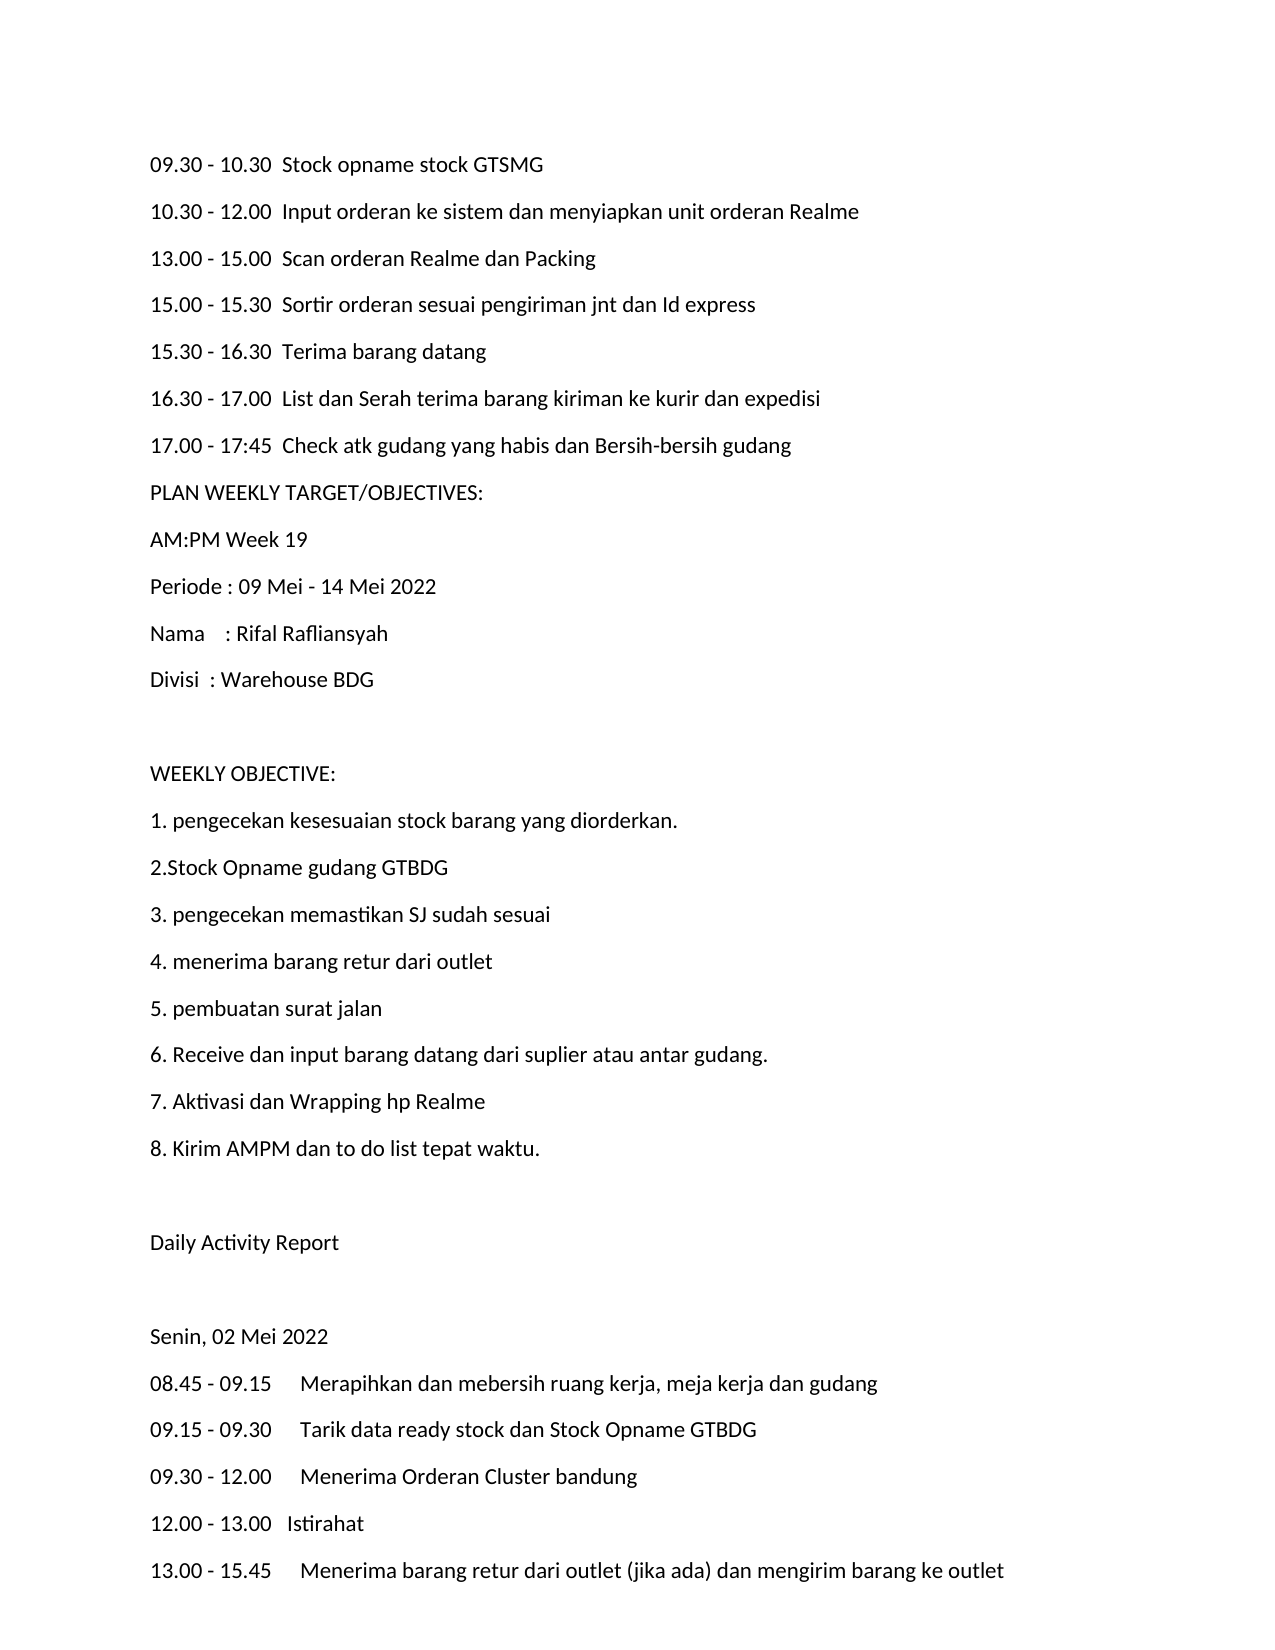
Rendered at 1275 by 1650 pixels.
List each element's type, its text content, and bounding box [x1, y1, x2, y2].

text 15.00 - 15.30 Sortir orderan sesuai pengiriman jnt dan Id express [150, 291, 1125, 319]
text Nama : Rifal Rafliansyah [150, 619, 1125, 647]
text Periode : 09 Mei - 14 Mei 2022 [150, 572, 1125, 600]
text 09.30 - 12.00 Menerima Orderan Cluster bandung [150, 1462, 1125, 1491]
text 6. Receive dan input barang datang dari suplier atau antar gudang. [150, 1041, 1125, 1069]
text 1. pengecekan kesesuaian stock barang yang diorderkan. [150, 806, 1125, 834]
text WEEKLY OBJECTIVE: [150, 759, 1125, 787]
text 13.00 - 15.45 Menerima barang retur dari outlet (jika ada) dan mengirim barang ke outlet [150, 1556, 1125, 1584]
text 2.Stock Opname gudang GTBDG [150, 853, 1125, 881]
text 17.00 - 17:45 Check atk gudang yang habis dan Bersih-bersih gudang [150, 431, 1125, 459]
text 4. menerima barang retur dari outlet [150, 947, 1125, 975]
text Senin, 02 Mei 2022 [150, 1322, 1125, 1350]
text 15.30 - 16.30 Terima barang datang [150, 337, 1125, 366]
text 08.45 - 09.15 Merapihkan dan mebersih ruang kerja, meja kerja dan gudang [150, 1369, 1125, 1397]
text 13.00 - 15.00 Scan orderan Realme dan Packing [150, 244, 1125, 272]
text 09.30 - 10.30 Stock opname stock GTSMG [150, 150, 1125, 178]
text 3. pengecekan memastikan SJ sudah sesuai [150, 900, 1125, 928]
text 5. pembuatan surat jalan [150, 994, 1125, 1022]
text AM:PM Week 19 [150, 525, 1125, 553]
text Daily Activity Report [150, 1228, 1125, 1256]
text PLAN WEEKLY TARGET/OBJECTIVES: [150, 478, 1125, 506]
text 7. Aktivasi dan Wrapping hp Realme [150, 1087, 1125, 1116]
text Divisi : Warehouse BDG [150, 666, 1125, 694]
text 10.30 - 12.00 Input orderan ke sistem dan menyiapkan unit orderan Realme [150, 197, 1125, 225]
text 16.30 - 17.00 List dan Serah terima barang kiriman ke kurir dan expedisi [150, 384, 1125, 412]
text 12.00 - 13.00 Istirahat [150, 1509, 1125, 1537]
text 8. Kirim AMPM dan to do list tepat waktu. [150, 1134, 1125, 1162]
text 09.15 - 09.30 Tarik data ready stock dan Stock Opname GTBDG [150, 1416, 1125, 1444]
